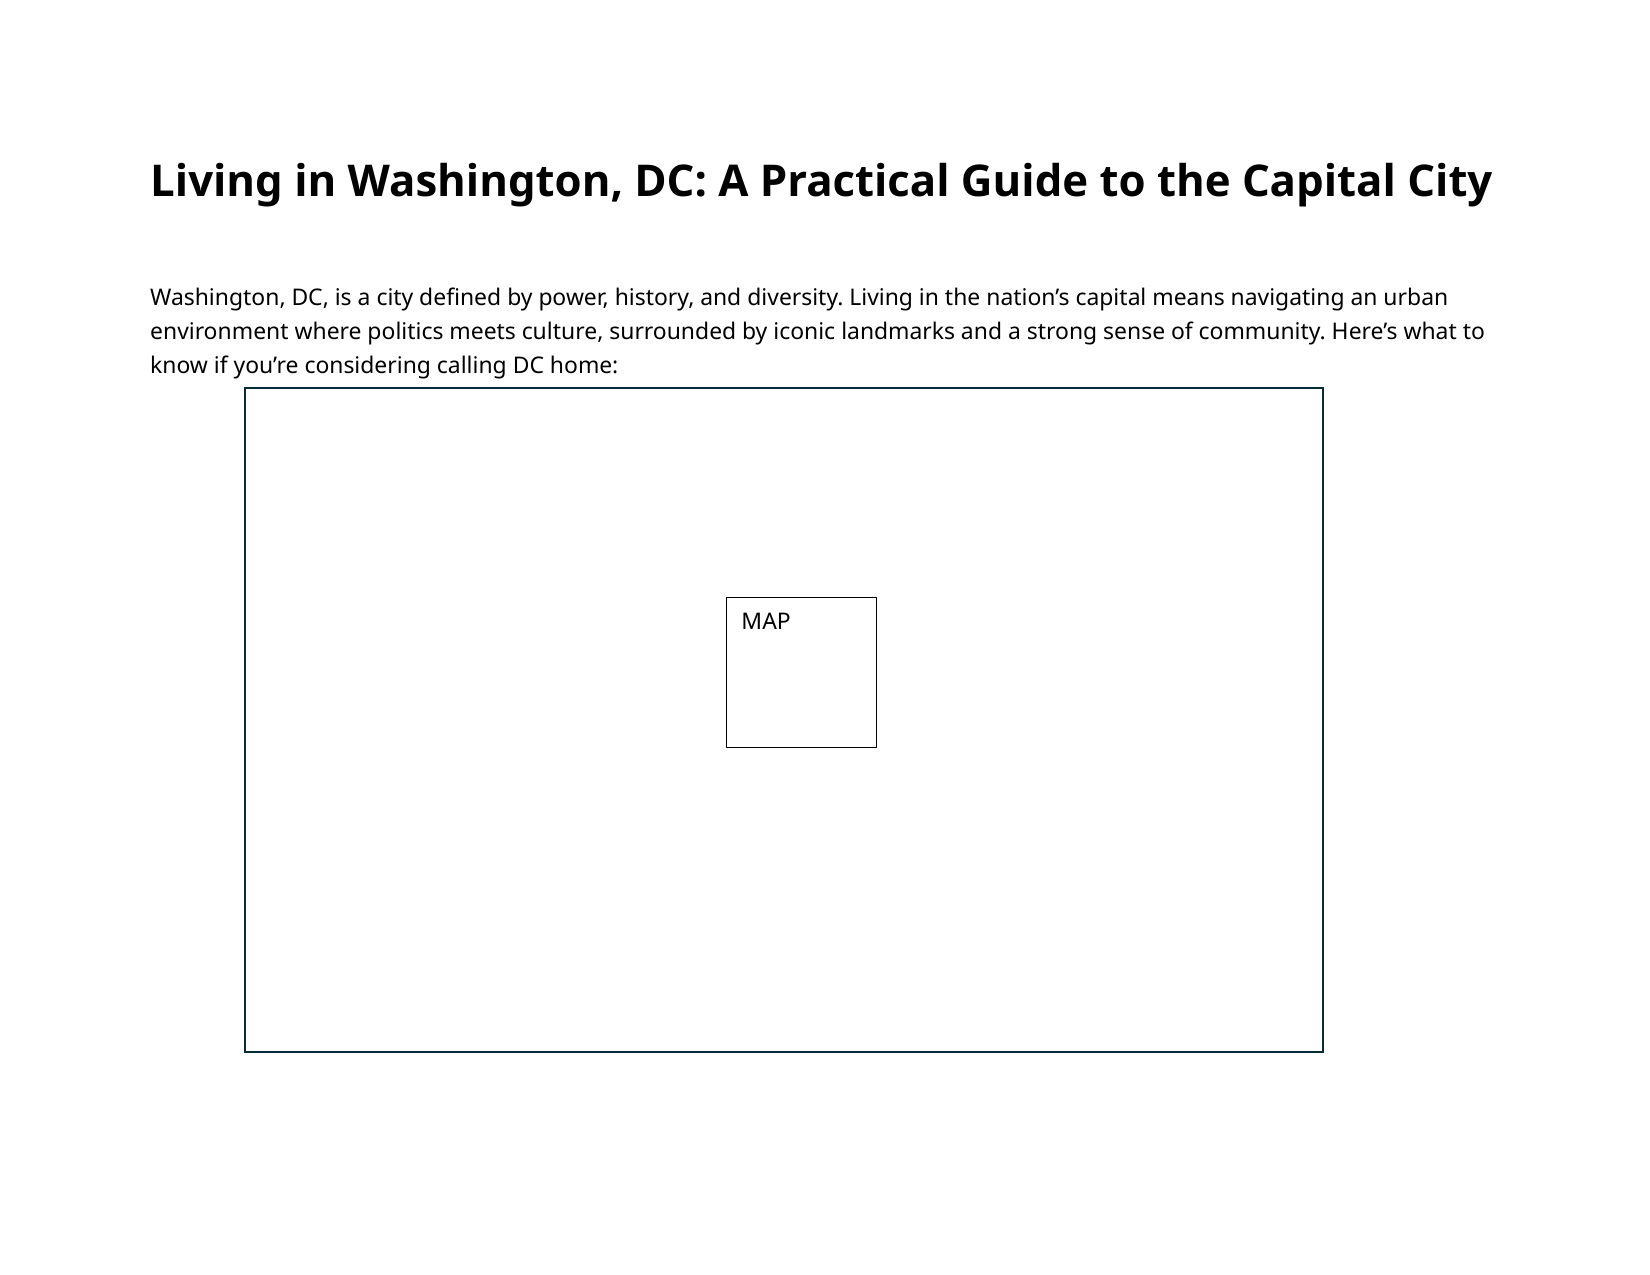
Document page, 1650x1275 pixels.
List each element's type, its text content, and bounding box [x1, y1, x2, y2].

text Living in Washington, DC: A Practical Guide to the Capital City [150, 150, 1500, 209]
text Washington, DC, is a city defined by power, history, and diversity. Living in the nation’s capital means navigating an urban environment where politics meets culture, surrounded by iconic landmarks and a strong sense of community. Here’s what to know if you’re considering calling DC home: [150, 281, 1500, 380]
